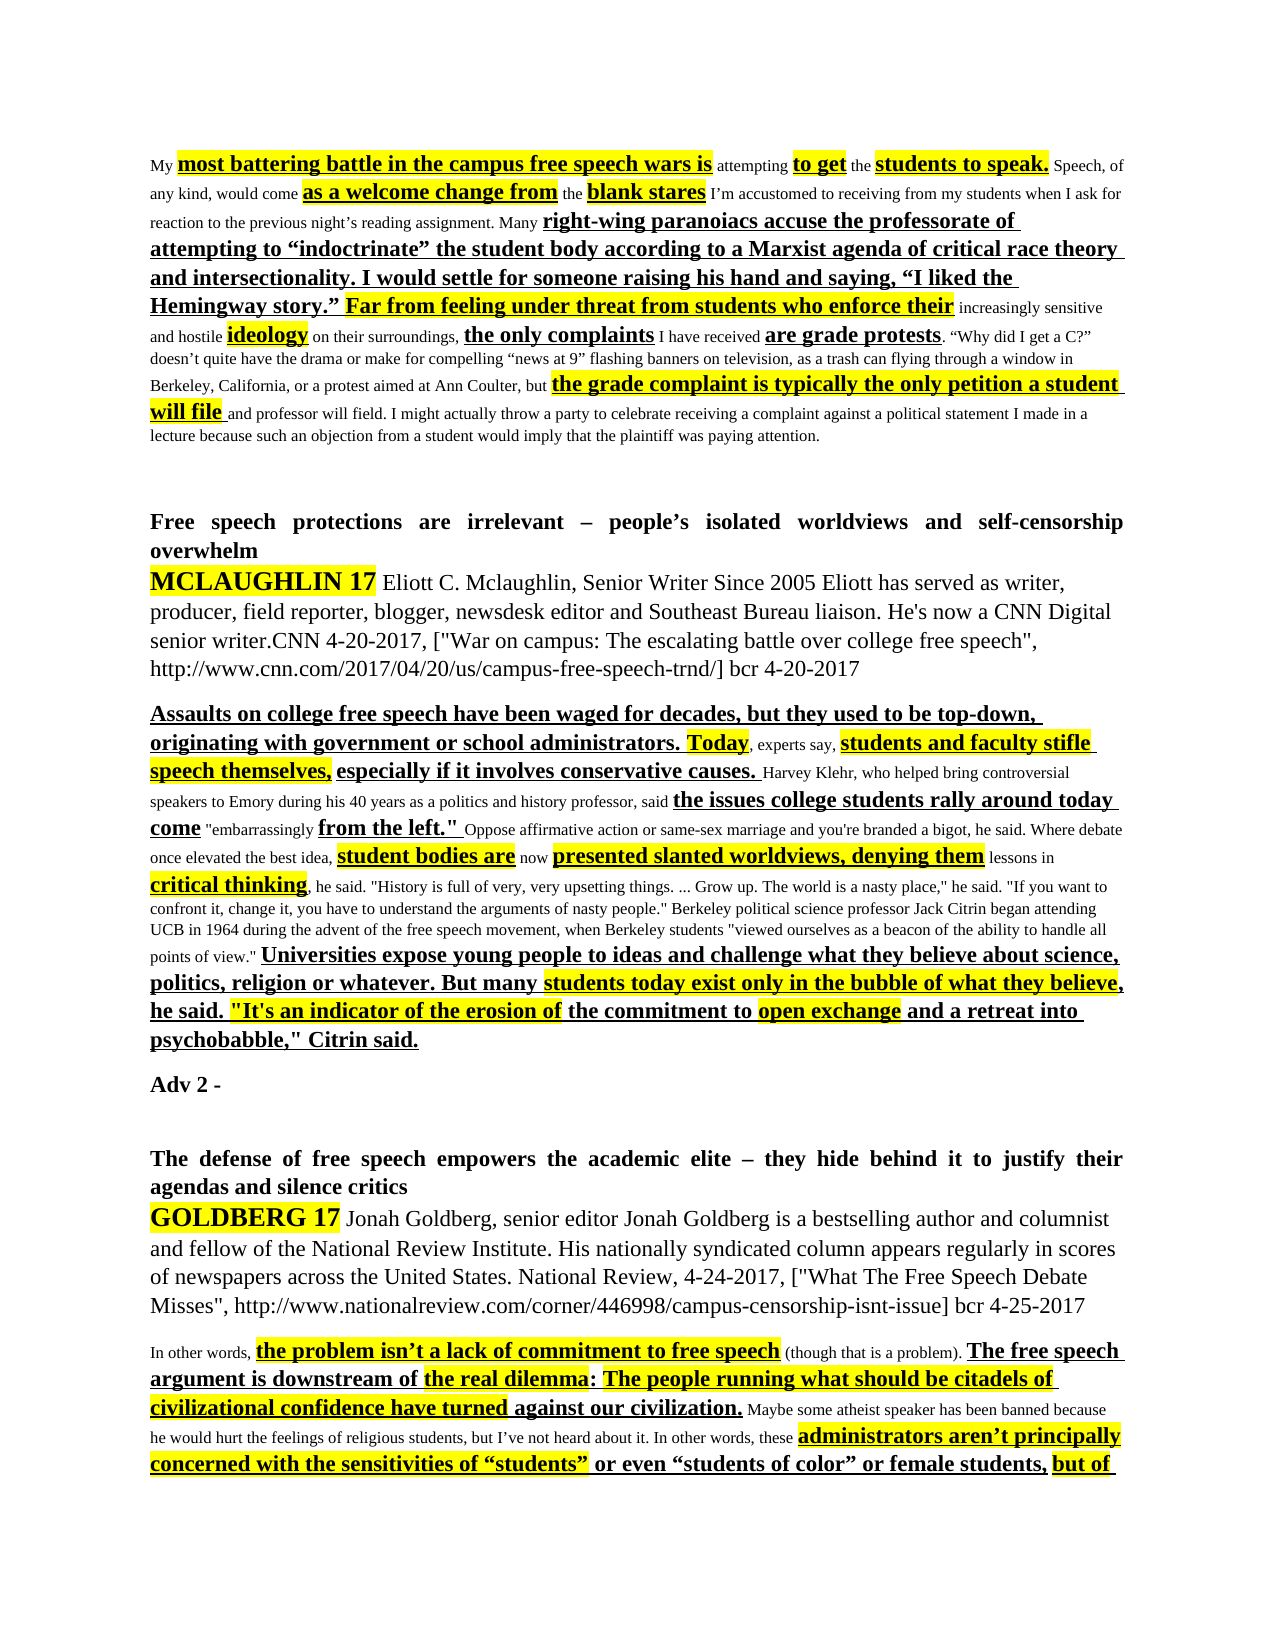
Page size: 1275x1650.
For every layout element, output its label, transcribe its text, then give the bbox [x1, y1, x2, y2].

subtitle Free speech protections are irrelevant – people’s isolated worldviews and self-censorship overwhelm [150, 508, 1125, 563]
text MCLAUGHLIN 17 Eliott C. Mclaughlin, Senior Writer Since 2005 Eliott has served as writer, producer, field reporter, blogger, newsdesk editor and Southeast Bureau liaison. He's now a CNN Digital senior writer.CNN 4-20-2017, ["War on campus: The escalating battle over college free speech", http://www.cnn.com/2017/04/20/us/campus-free-speech-trnd/] bcr 4-20-2017 [150, 565, 1125, 682]
text My most battering battle in the campus free speech wars is attempting to get the students to speak. Speech, of any kind, would come as a welcome change from the blank stares I’m accustomed to receiving from my students when I ask for reaction to the previous night’s reading assignment. Many right-wing paranoiacs accuse the professorate of attempting to “indoctrinate” the student body according to a Marxist agenda of critical race theory and intersectionality. I would settle for someone raising his hand and saying, “I liked the Hemingway story.” Far from feeling under threat from students who enforce their increasingly sensitive and hostile ideology on their surroundings, the only complaints I have received are grade protests. “Why did I get a C?” doesn’t quite have the drama or make for compelling “news at 9” flashing banners on television, as a trash can flying through a window in Berkeley, California, or a protest aimed at Ann Coulter, but the grade complaint is typically the only petition a student will file and professor will field. I might actually throw a party to celebrate receiving a complaint against a political statement I made in a lecture because such an objection from a student would imply that the plaintiff was paying attention. [150, 150, 1125, 258]
subtitle Adv 2 - [150, 1071, 1125, 1097]
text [150, 1337, 1125, 1477]
text Assaults on college free speech have been waged for decades, but they used to be top-down, originating with government or school administrators. Today, experts say, students and faculty stifle speech themselves, especially if it involves conservative causes. Harvey Klehr, who helped bring controversial speakers to Emory during his 40 years as a politics and history professor, said the issues college students rally around today come "embarrassingly from the left." Oppose affirmative action or same-sex marriage and you're branded a bigot, he said. Where debate once elevated the best idea, student bodies are now presented slanted worldviews, denying them lessons in critical thinking, he said. "History is full of very, very upsetting things. ... Grow up. The world is a nasty place," he said. "If you want to confront it, change it, you have to understand the arguments of nasty people." Berkeley political science professor Jack Citrin began attending UCB in 1964 during the advent of the free speech movement, when Berkeley students "viewed ourselves as a beacon of the ability to handle all points of view." Universities expose young people to ideas and challenge what they believe about science, politics, religion or whatever. But many students today exist only in the bubble of what they believe, he said. "It's an indicator of the erosion of the commitment to open exchange and a retreat into psychobabble," Citrin said. [150, 700, 1125, 1052]
subtitle The defense of free speech empowers the academic elite – they hide behind it to justify their agendas and silence critics [150, 1145, 1125, 1199]
text GOLDBERG 17 Jonah Goldberg, senior editor Jonah Goldberg is a bestselling author and columnist and fellow of the National Review Institute. His nationally syndicated column appears regularly in scores of newspapers across the United States. National Review, 4-24-2017, ["What The Free Speech Debate Misses", http://www.nationalreview.com/corner/446998/campus-censorship-isnt-issue] bcr 4-25-2017 [150, 1202, 1125, 1318]
text My most battering battle in the campus free speech wars is attempting to get the students to speak. Speech, of any kind, would come as a welcome change from the blank stares I’m accustomed to receiving from my students when I ask for reaction to the previous night’s reading assignment. Many right-wing paranoiacs accuse the professorate of attempting to “indoctrinate” the student body according to a Marxist agenda of critical race theory and intersectionality. I would settle for someone raising his hand and saying, “I liked the Hemingway story.” Far from feeling under threat from students who enforce their increasingly sensitive and hostile ideology on their surroundings, the only complaints I have received are grade protests. “Why did I get a C?” doesn’t quite have the drama or make for compelling “news at 9” flashing banners on television, as a trash can flying through a window in Berkeley, California, or a protest aimed at Ann Coulter, but the grade complaint is typically the only petition a student will file and professor will field. I might actually throw a party to celebrate receiving a complaint against a political statement I made in a lecture because such an objection from a student would imply that the plaintiff was paying attention. [150, 259, 1125, 445]
